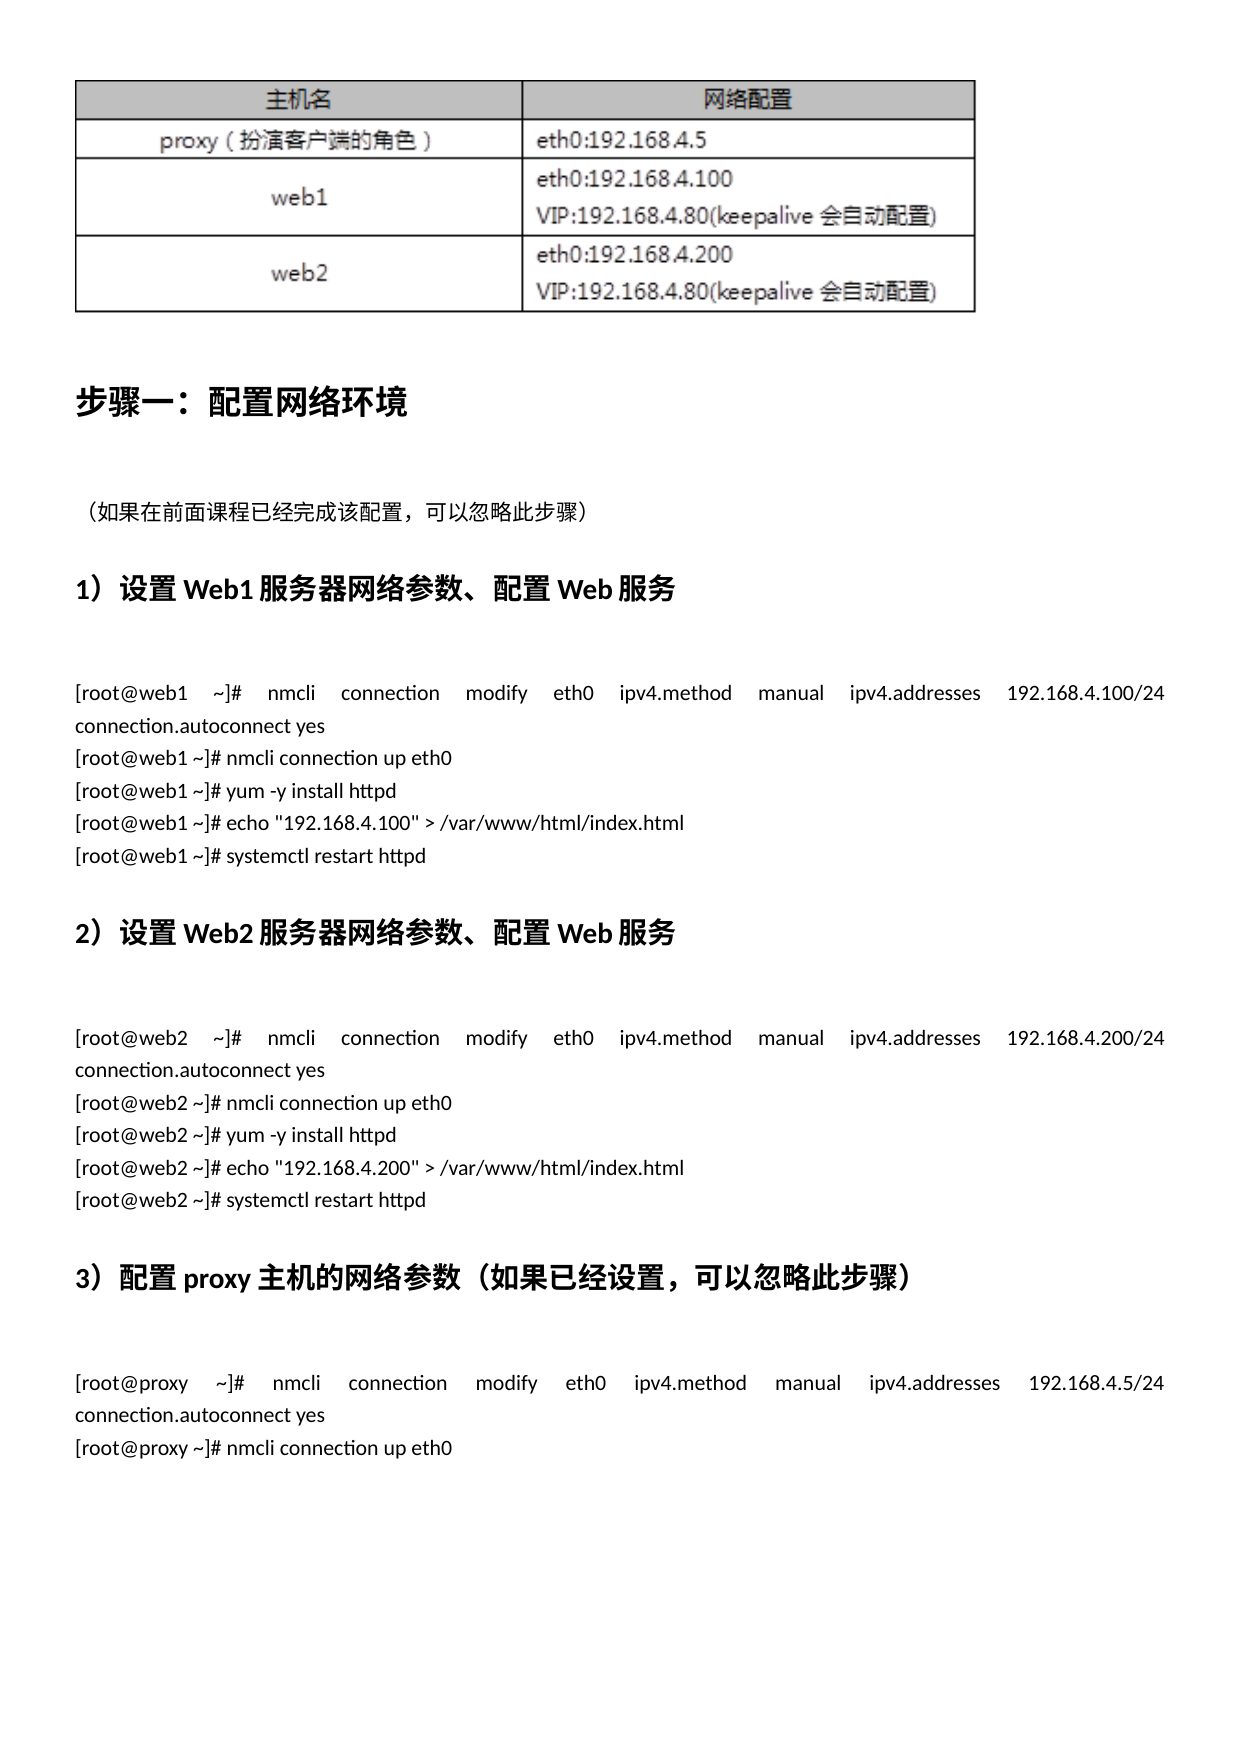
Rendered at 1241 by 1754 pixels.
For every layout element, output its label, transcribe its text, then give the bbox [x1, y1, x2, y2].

picture [75, 80, 978, 321]
text [root@proxy ~]# nmcli connection modify eth0 ipv4.method manual ipv4.addresses 192.168.4.5/24 connection.autoconnect yes [75, 1366, 1165, 1431]
text [root@web2 ~]# nmcli connection modify eth0 ipv4.method manual ipv4.addresses 192.168.4.200/24 connection.autoconnect yes [75, 1021, 1165, 1086]
text （如果在前面课程已经完成该配置，可以忽略此步骤） [75, 494, 1165, 527]
text [root@web1 ~]# echo "192.168.4.100" > /var/www/html/index.html [75, 807, 1165, 839]
subtitle 1）设置Web1服务器网络参数、配置Web服务 [75, 554, 1165, 619]
subtitle 3）配置proxy主机的网络参数（如果已经设置，可以忽略此步骤） [75, 1243, 1165, 1308]
text [root@web2 ~]# systemctl restart httpd [75, 1184, 1165, 1216]
subtitle 2）设置Web2服务器网络参数、配置Web服务 [75, 899, 1165, 964]
subtitle 步骤一：配置网络环境 [75, 368, 1165, 433]
text [root@web1 ~]# nmcli connection up eth0 [75, 742, 1165, 774]
text [root@web2 ~]# yum -y install httpd [75, 1119, 1165, 1151]
text [root@web1 ~]# nmcli connection modify eth0 ipv4.method manual ipv4.addresses 192.168.4.100/24 connection.autoconnect yes [75, 677, 1165, 742]
text [root@proxy ~]# nmcli connection up eth0 [75, 1431, 1165, 1463]
text [root@web2 ~]# nmcli connection up eth0 [75, 1086, 1165, 1119]
text [root@web1 ~]# yum -y install httpd [75, 774, 1165, 807]
text [root@web1 ~]# systemctl restart httpd [75, 839, 1165, 872]
text [root@web2 ~]# echo "192.168.4.200" > /var/www/html/index.html [75, 1151, 1165, 1184]
